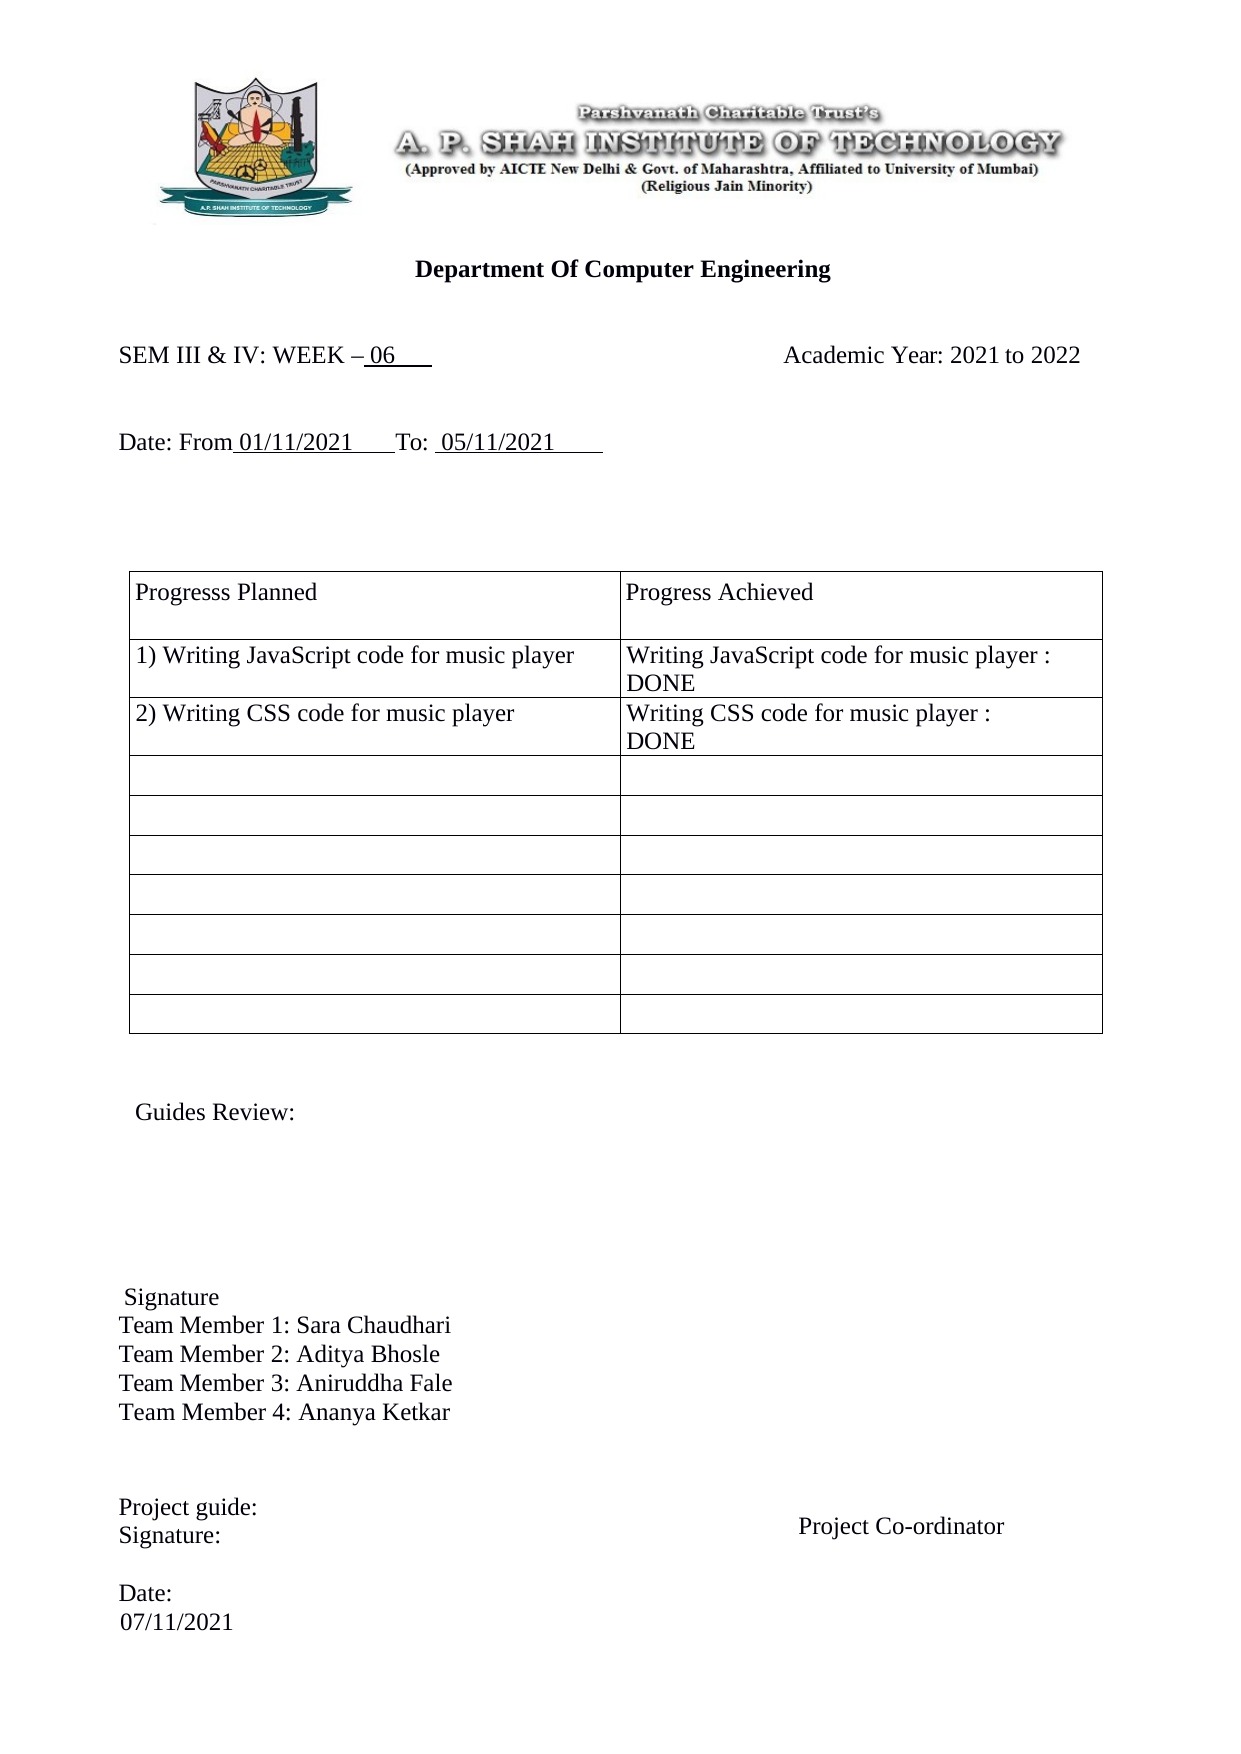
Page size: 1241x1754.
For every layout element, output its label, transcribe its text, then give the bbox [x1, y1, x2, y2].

table_cell [621, 955, 1102, 994]
table_cell 2) Writing CSS code for music player [130, 698, 620, 755]
text Project guide: Signature: [118, 1492, 260, 1549]
text Team Member 1: Sara Chaudhari [118, 1310, 1115, 1339]
text Date: From 01/11/2021 To: 05/11/2021 [118, 427, 1115, 455]
table_cell [130, 796, 620, 835]
text Team Member 3: Aniruddha Fale [118, 1368, 1115, 1397]
table_cell [130, 995, 620, 1033]
table_header Progress Achieved [621, 572, 1102, 639]
table_header Progresss Planned [130, 572, 620, 639]
table_cell [130, 915, 620, 954]
table_cell 1) Writing JavaScript code for music player [130, 640, 620, 697]
text Team Member 2: Aditya Bhosle [118, 1339, 1115, 1368]
picture [148, 70, 1073, 225]
table_cell [621, 796, 1102, 835]
text Project Co-ordinator [798, 1511, 1115, 1540]
table_cell [621, 836, 1102, 874]
table_cell [621, 915, 1102, 954]
table_cell Writing JavaScript code for music player : DONE [621, 640, 1102, 697]
table_cell [621, 995, 1102, 1033]
table_cell [621, 756, 1102, 795]
table_cell [130, 875, 620, 914]
text Team Member 4: Ananya Ketkar [118, 1397, 1115, 1425]
text Department Of Computer Engineering [340, 254, 1115, 282]
table_cell [130, 756, 620, 795]
table_cell Writing CSS code for music player : DONE [621, 698, 1102, 755]
text Date: [118, 1578, 262, 1607]
table_cell [130, 836, 620, 874]
text SEM III & IV: WEEK – 06 Academic Year: 2021 to 2022 [118, 340, 1115, 369]
text Guides Review: [132, 1097, 297, 1126]
text 07/11/2021 [106, 1607, 262, 1636]
table_cell [621, 875, 1102, 914]
text Signature [106, 1282, 1115, 1310]
table_cell [130, 955, 620, 994]
